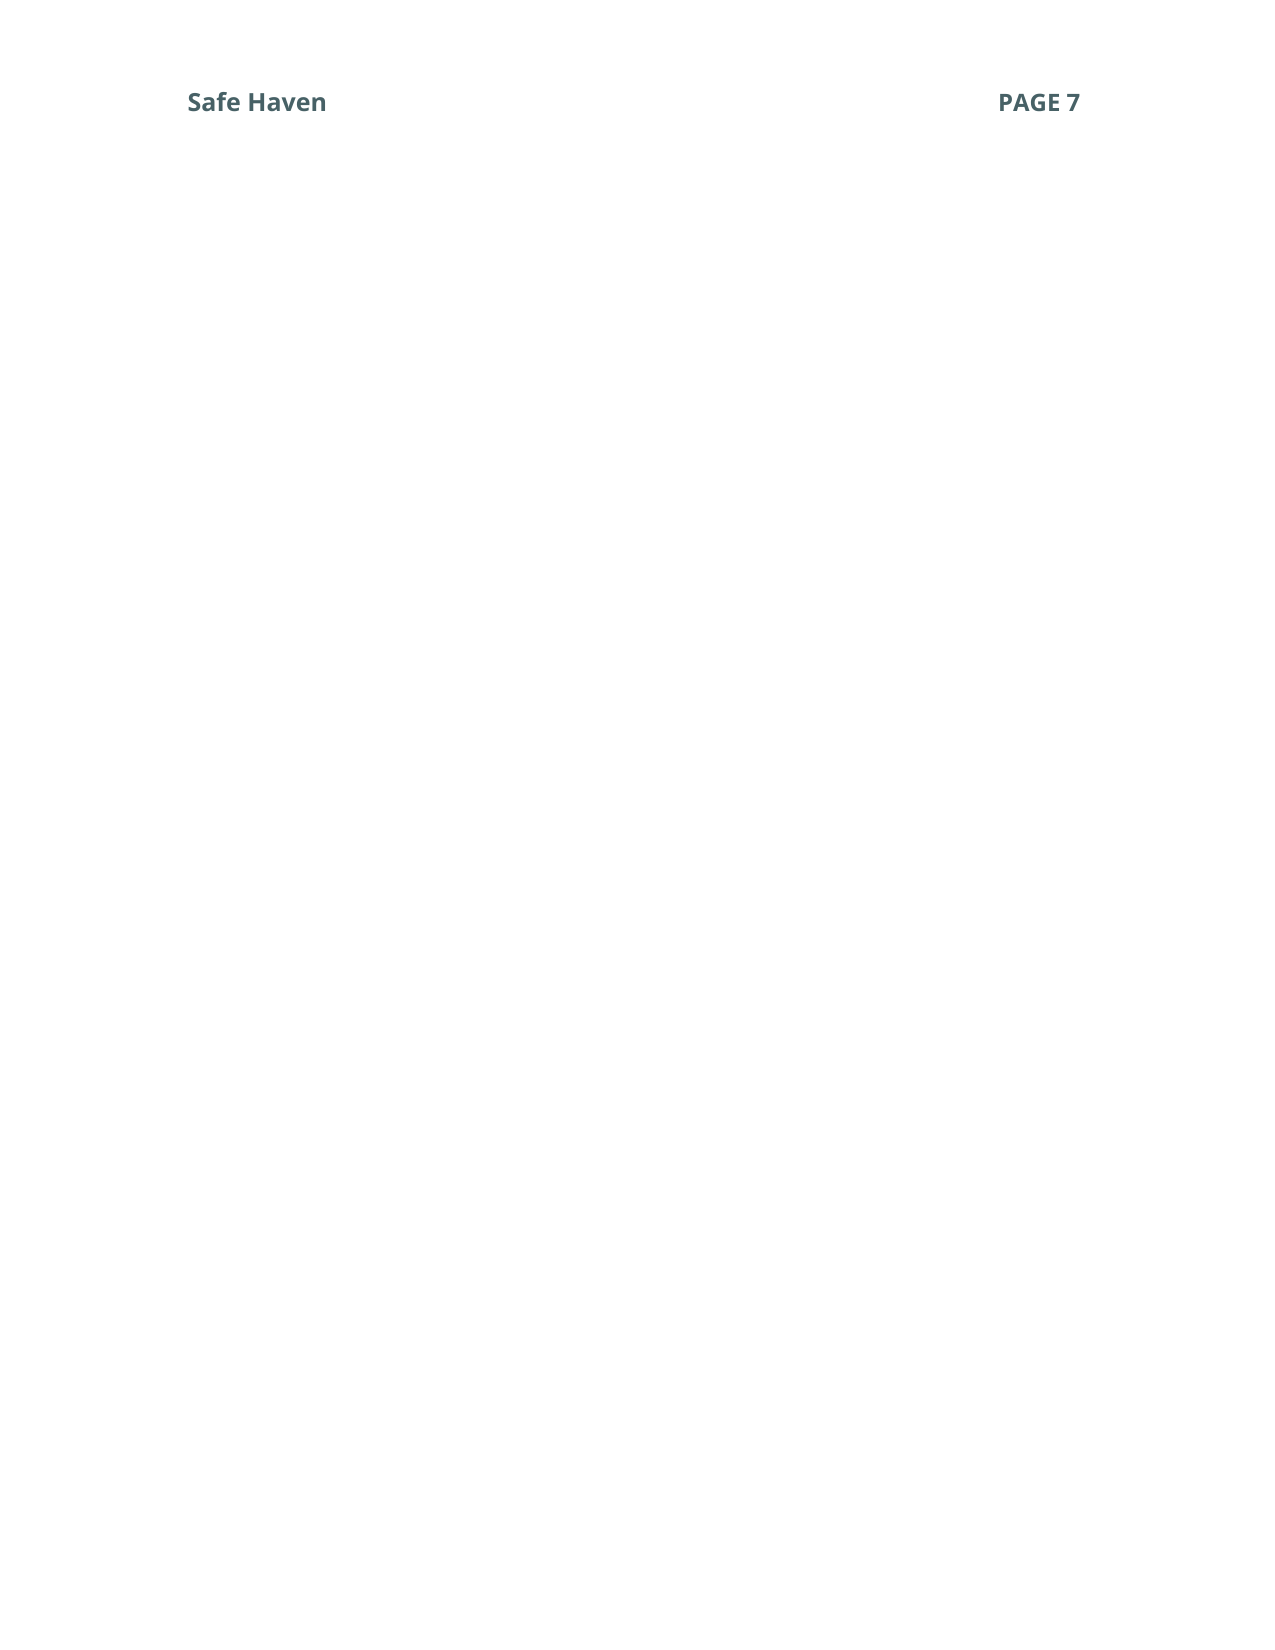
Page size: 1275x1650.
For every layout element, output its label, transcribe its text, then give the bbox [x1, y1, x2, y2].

text Safe Haven PAGE 7 [187, 85, 1200, 119]
